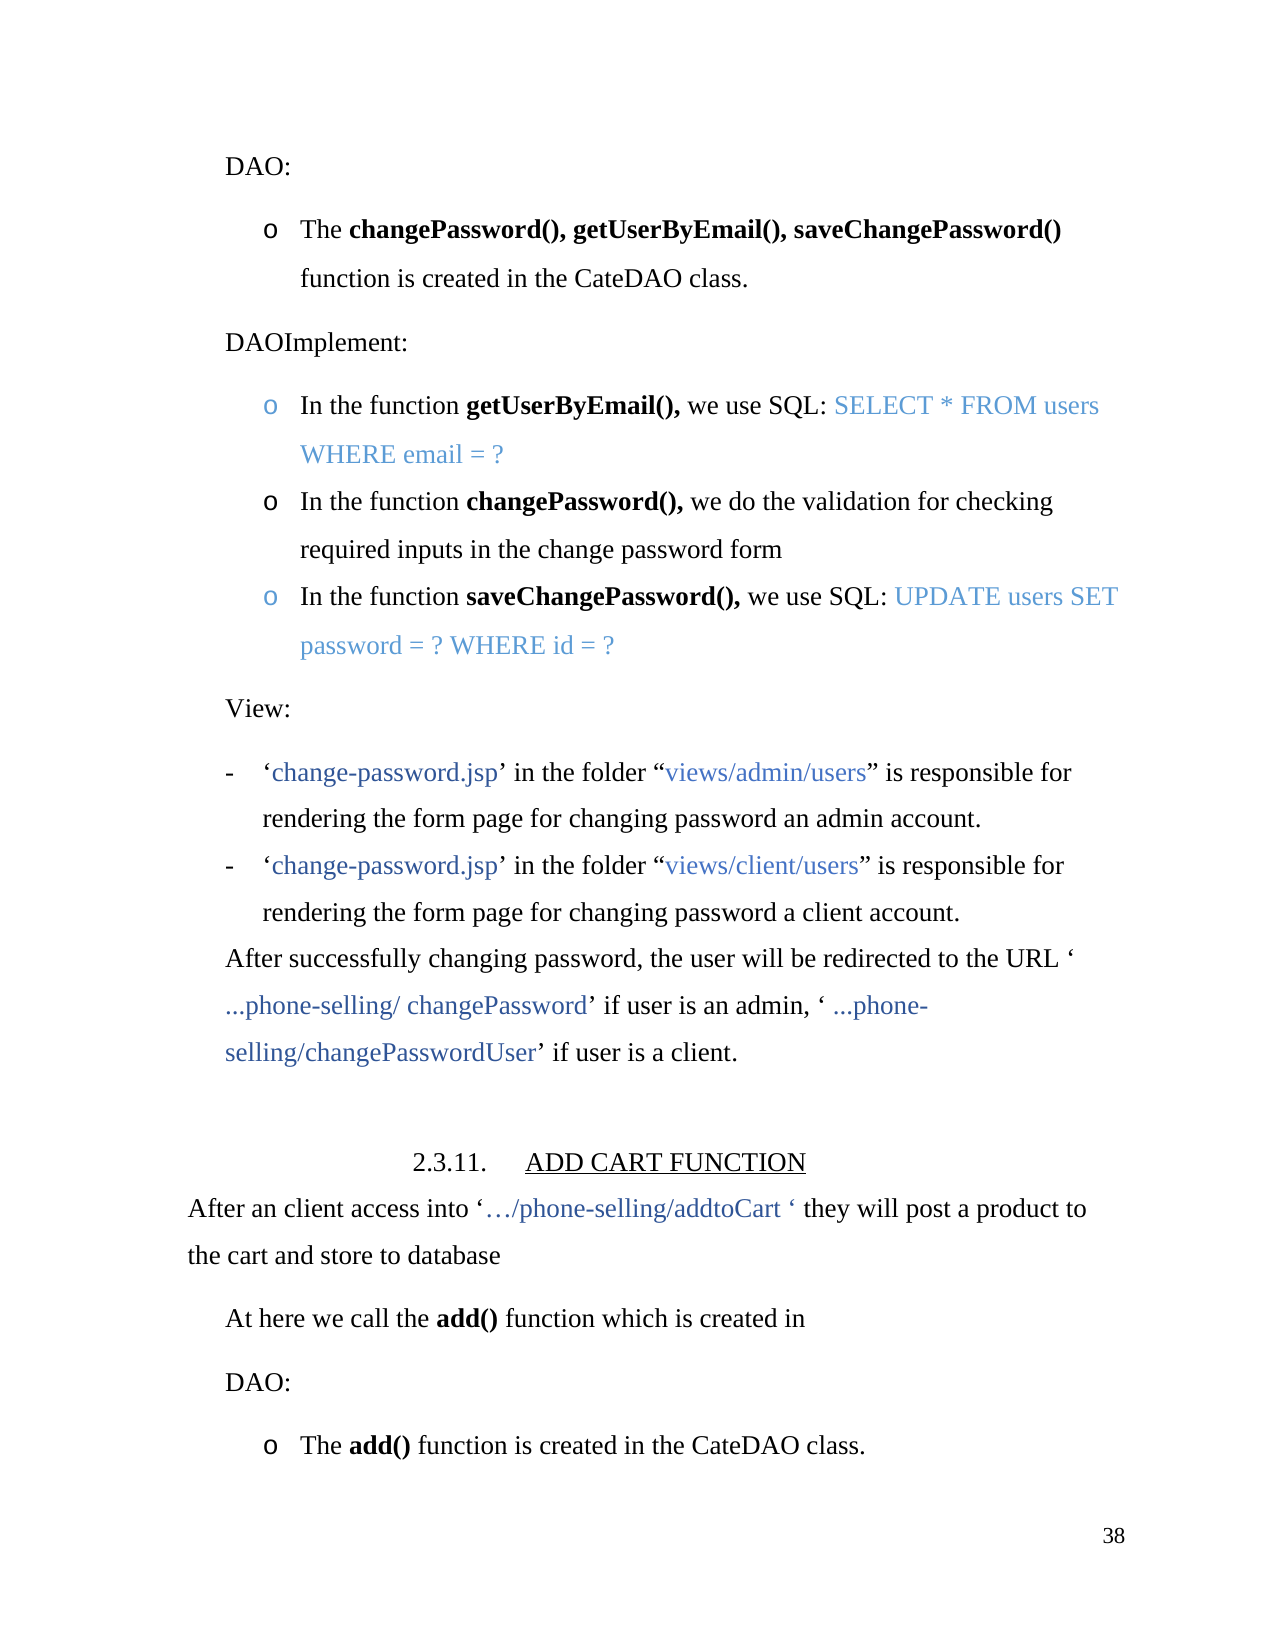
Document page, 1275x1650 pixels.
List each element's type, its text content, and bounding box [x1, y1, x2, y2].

text DAO: [187, 1366, 1125, 1397]
list ‘change-password.jsp’ in the folder “views/admin/users” is responsible for rendering the form page for changing password an admin account. [225, 756, 1125, 834]
list The changePassword(), getUserByEmail(), saveChangePassword() function is created in the CateDAO class. [262, 213, 1125, 293]
list The add() function is created in the CateDAO class. [262, 1429, 1125, 1463]
subtitle ADD CART FUNCTION [412, 1146, 1125, 1177]
text After an client access into ‘…/phone-selling/addtoCart ‘ they will post a product to the cart and store to database [187, 1192, 1125, 1270]
list In the function getUserByEmail(), we use SQL: SELECT * FROM users WHERE email = ? [262, 389, 1125, 469]
text View: [178, 692, 1125, 724]
text DAOImplement: [150, 326, 1125, 357]
list At here we call the add() function which is created in [225, 1302, 1125, 1334]
list In the function saveChangePassword(), we use SQL: UPDATE users SET password = ? WHERE id = ? [262, 580, 1125, 660]
list ‘change-password.jsp’ in the folder “views/client/users” is responsible for rendering the form page for changing password a client account. [225, 849, 1125, 927]
list After successfully changing password, the user will be redirected to the URL ‘ ...phone-selling/ changePassword’ if user is an admin, ‘ ...phone-selling/changePasswordUser’ if user is a client. [225, 942, 1125, 1067]
list In the function changePassword(), we do the validation for checking required inputs in the change password form [262, 484, 1125, 565]
text DAO: [187, 150, 1125, 181]
